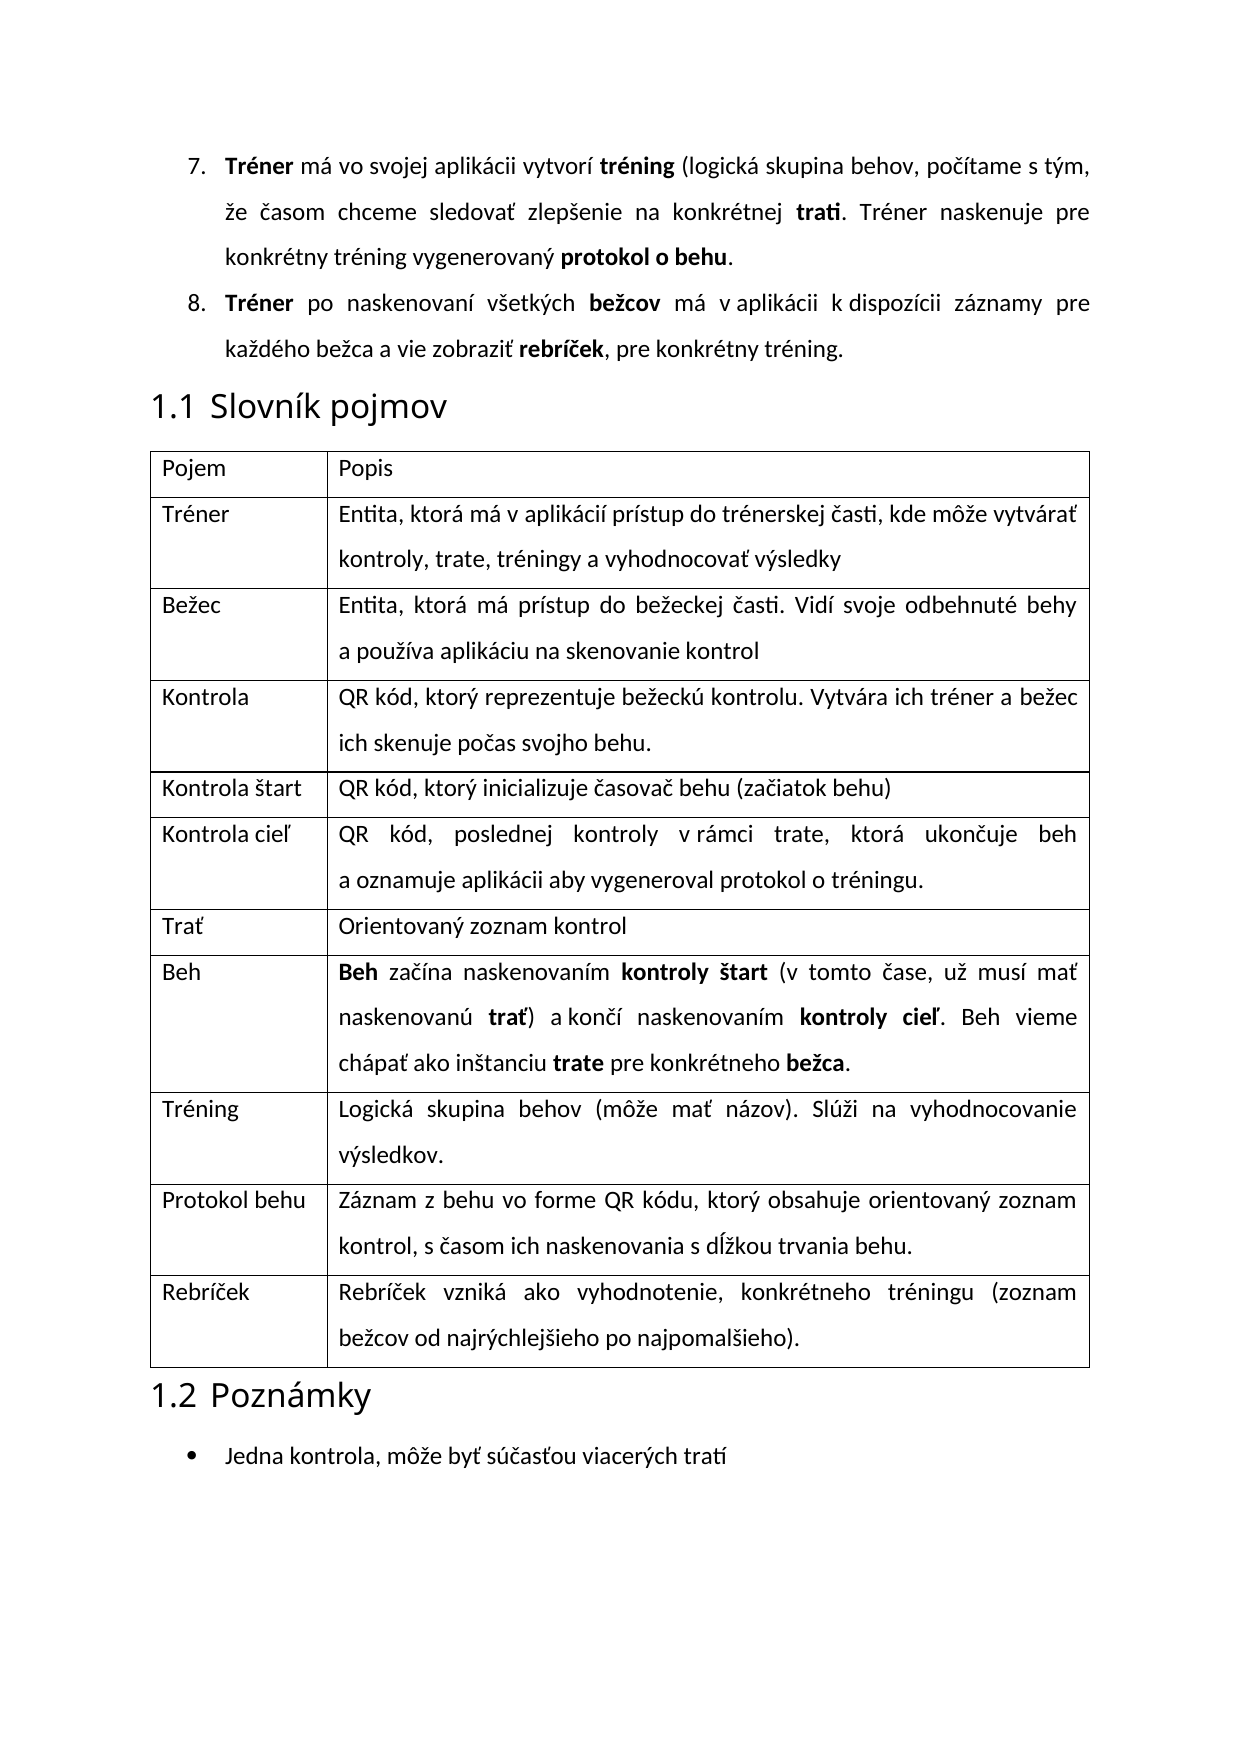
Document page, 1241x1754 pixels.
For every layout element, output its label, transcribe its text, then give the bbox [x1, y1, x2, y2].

list Tréner má vo svojej aplikácii vytvorí tréning (logická skupina behov, počítame s tým, že časom chceme sledovať zlepšenie na konkrétnej trati. Tréner naskenuje pre konkrétny tréning vygenerovaný protokol o behu. [187, 150, 1090, 272]
table_cell Kontrola štart [151, 773, 327, 817]
table_cell Beh [151, 956, 327, 1092]
table_cell Záznam z behu vo forme QR kódu, ktorý obsahuje orientovaný zoznam kontrol, s časom ich naskenovania s dĺžkou trvania behu. [328, 1185, 1089, 1275]
table_cell Bežec [151, 589, 327, 680]
table_cell Beh začína naskenovaním kontroly štart (v tomto čase, už musí mať naskenovanú trať) a končí naskenovaním kontroly cieľ. Beh vieme chápať ako inštanciu trate pre konkrétneho bežca. [328, 956, 1089, 1092]
subtitle Slovník pojmov [150, 383, 1090, 428]
table_cell QR kód, ktorý inicializuje časovač behu (začiatok behu) [328, 773, 1089, 817]
table_cell QR kód, poslednej kontroly v rámci trate, ktorá ukončuje beh a oznamuje aplikácii aby vygeneroval protokol o tréningu. [328, 818, 1089, 909]
table_cell Rebríček [151, 1276, 327, 1367]
table_header Popis [328, 452, 1089, 497]
table_cell Logická skupina behov (môže mať názov). Slúži na vyhodnocovanie výsledkov. [328, 1093, 1089, 1183]
table_cell Rebríček vzniká ako vyhodnotenie, konkrétneho tréningu (zoznam bežcov od najrýchlejšieho po najpomalšieho). [328, 1276, 1089, 1367]
table_cell Kontrola cieľ [151, 818, 327, 909]
table_cell Tréner [151, 498, 327, 588]
table_cell Trať [151, 910, 327, 955]
list Tréner po naskenovaní všetkých bežcov má v aplikácii k dispozícii záznamy pre každého bežca a vie zobraziť rebríček, pre konkrétny tréning. [187, 287, 1090, 363]
table_cell Kontrola [151, 681, 327, 771]
table_header Pojem [151, 452, 327, 497]
table_cell Tréning [151, 1093, 327, 1183]
table_cell Orientovaný zoznam kontrol [328, 910, 1089, 955]
table_cell Entita, ktorá má prístup do bežeckej časti. Vidí svoje odbehnuté behy a používa aplikáciu na skenovanie kontrol [328, 589, 1089, 680]
table_cell Protokol behu [151, 1185, 327, 1275]
table_cell QR kód, ktorý reprezentuje bežeckú kontrolu. Vytvára ich tréner a bežec ich skenuje počas svojho behu. [328, 681, 1089, 771]
table_cell Entita, ktorá má v aplikácií prístup do trénerskej časti, kde môže vytvárať kontroly, trate, tréningy a vyhodnocovať výsledky [328, 498, 1089, 588]
subtitle Poznámky [150, 1372, 1090, 1417]
list Jedna kontrola, môže byť súčasťou viacerých tratí [187, 1440, 1090, 1471]
